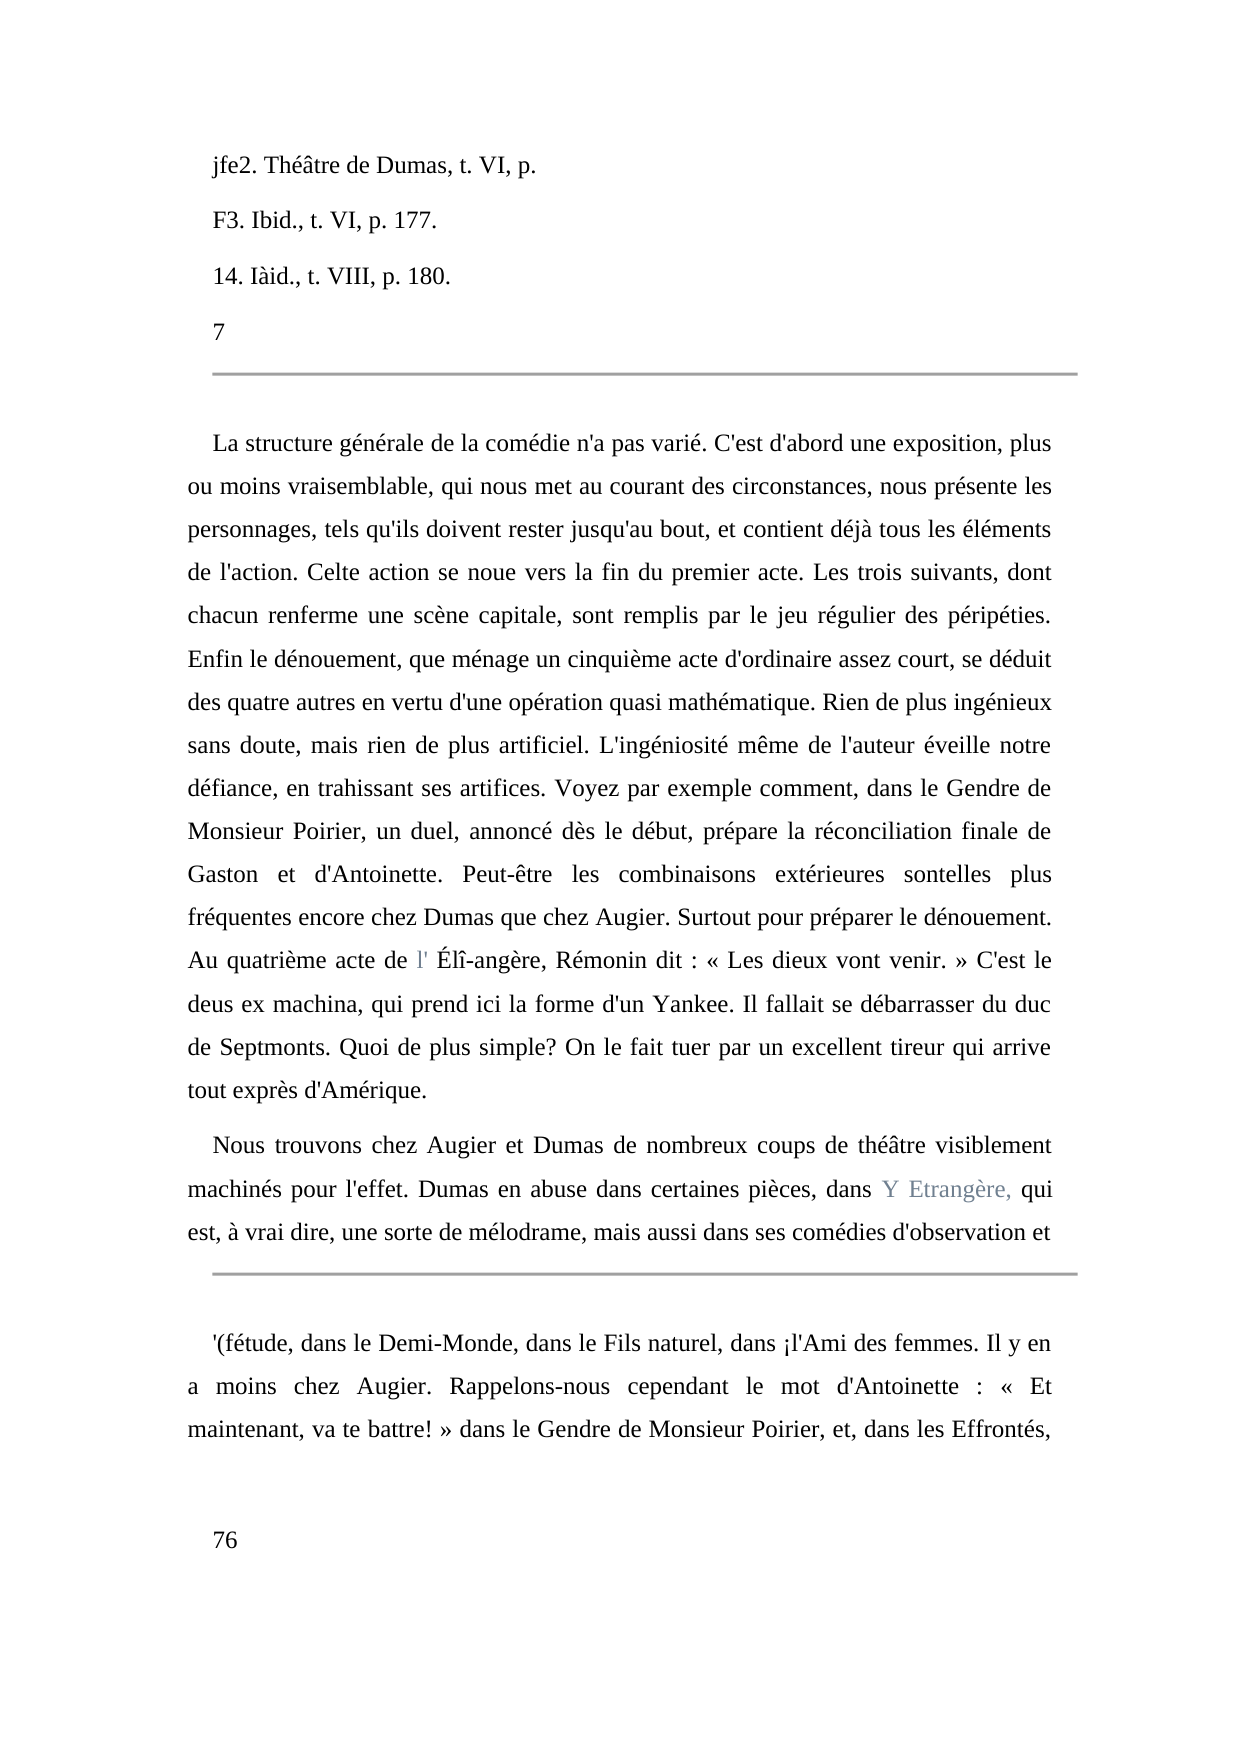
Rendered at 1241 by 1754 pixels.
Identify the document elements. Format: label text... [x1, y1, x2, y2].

text 14. Iàid., t. VIII, p. 180. [187, 261, 1053, 290]
text jfe2. Théâtre de Dumas, t. VI, p. [187, 150, 1053, 179]
text 7 [187, 317, 1053, 346]
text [187, 1328, 1053, 1443]
text La structure générale de la comédie n'a pas varié. C'est d'abord une exposition, plus ou moins vraisemblable, qui nous met au courant des circonstances, nous présente les personnages, tels qu'ils doivent rester jusqu'au bout, et contient déjà tous les éléments de l'action. Celte action se noue vers la fin du premier acte. Les trois suivants, dont chacun renferme une scène capitale, sont remplis par le jeu régulier des péripéties. Enfin le dénouement, que ménage un cinquième acte d'ordinaire assez court, se déduit des quatre autres en vertu d'une opération quasi mathématique. Rien de plus ingénieux sans doute, mais rien de plus artificiel. L'ingéniosité même de l'auteur éveille notre défiance, en trahissant ses artifices. Voyez par exemple comment, dans le Gendre de Monsieur Poirier, un duel, annoncé dès le début, prépare la réconciliation finale de Gaston et d'Antoinette. Peut-être les combinaisons extérieures sontelles plus fréquentes encore chez Dumas que chez Augier. Surtout pour préparer le dénouement. Au quatrième acte de l' Élî-angère, Rémonin dit : « Les dieux vont venir. » C'est le deus ex machina, qui prend ici la forme d'un Yankee. Il fallait se débarrasser du duc de Septmonts. Quoi de plus simple? On le fait tuer par un excellent tireur qui arrive tout exprès d'Amérique. [187, 428, 1053, 1104]
text Nous trouvons chez Augier et Dumas de nombreux coups de théâtre visiblement machinés pour l'effet. Dumas en abuse dans certaines pièces, dans Y Etrangère, qui est, à vrai dire, une sorte de mélodrame, mais aussi dans ses comédies d'observation et [187, 1131, 1053, 1246]
text F3. Ibid., t. VI, p. 177. [187, 206, 1053, 234]
